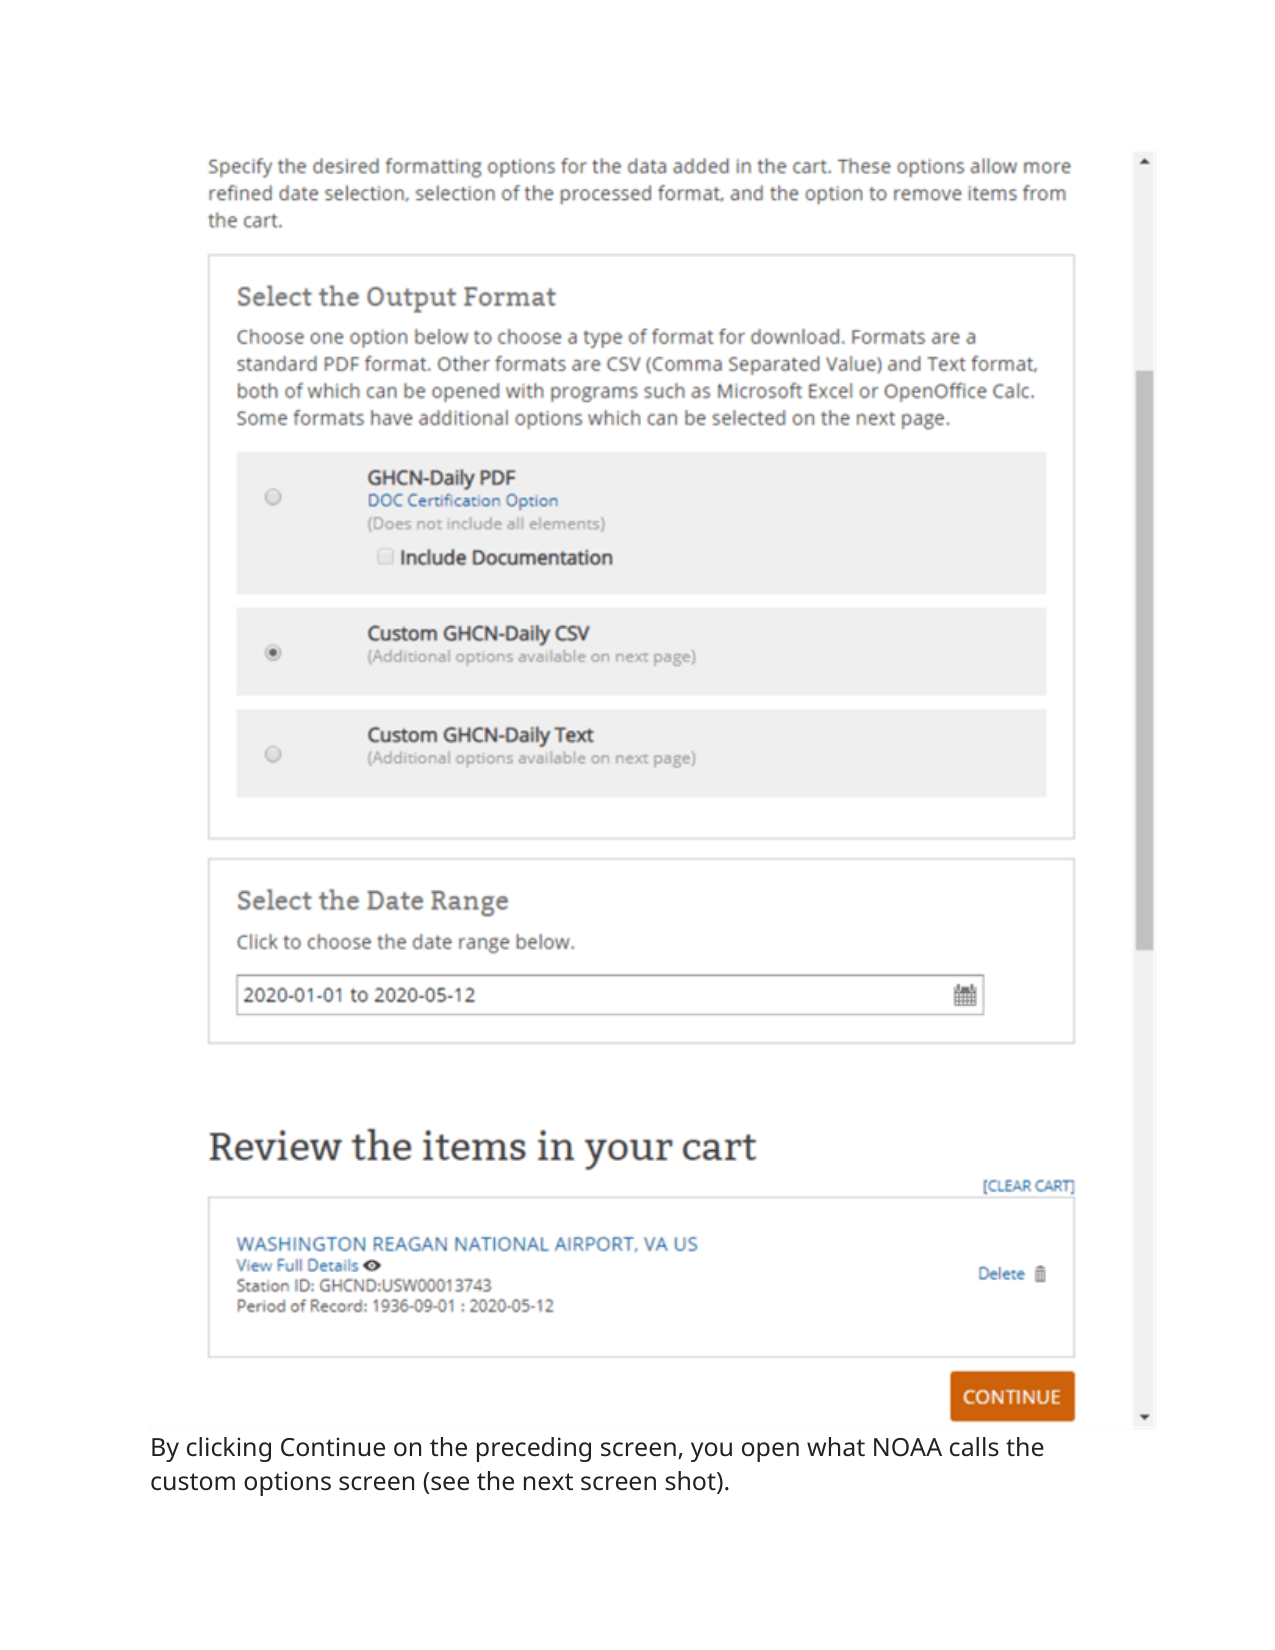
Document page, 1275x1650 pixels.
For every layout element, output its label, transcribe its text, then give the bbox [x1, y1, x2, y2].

picture [150, 150, 1157, 1430]
text By clicking Continue on the preceding screen, you open what NOAA calls the custom options screen (see the next screen shot). [150, 1430, 1125, 1498]
